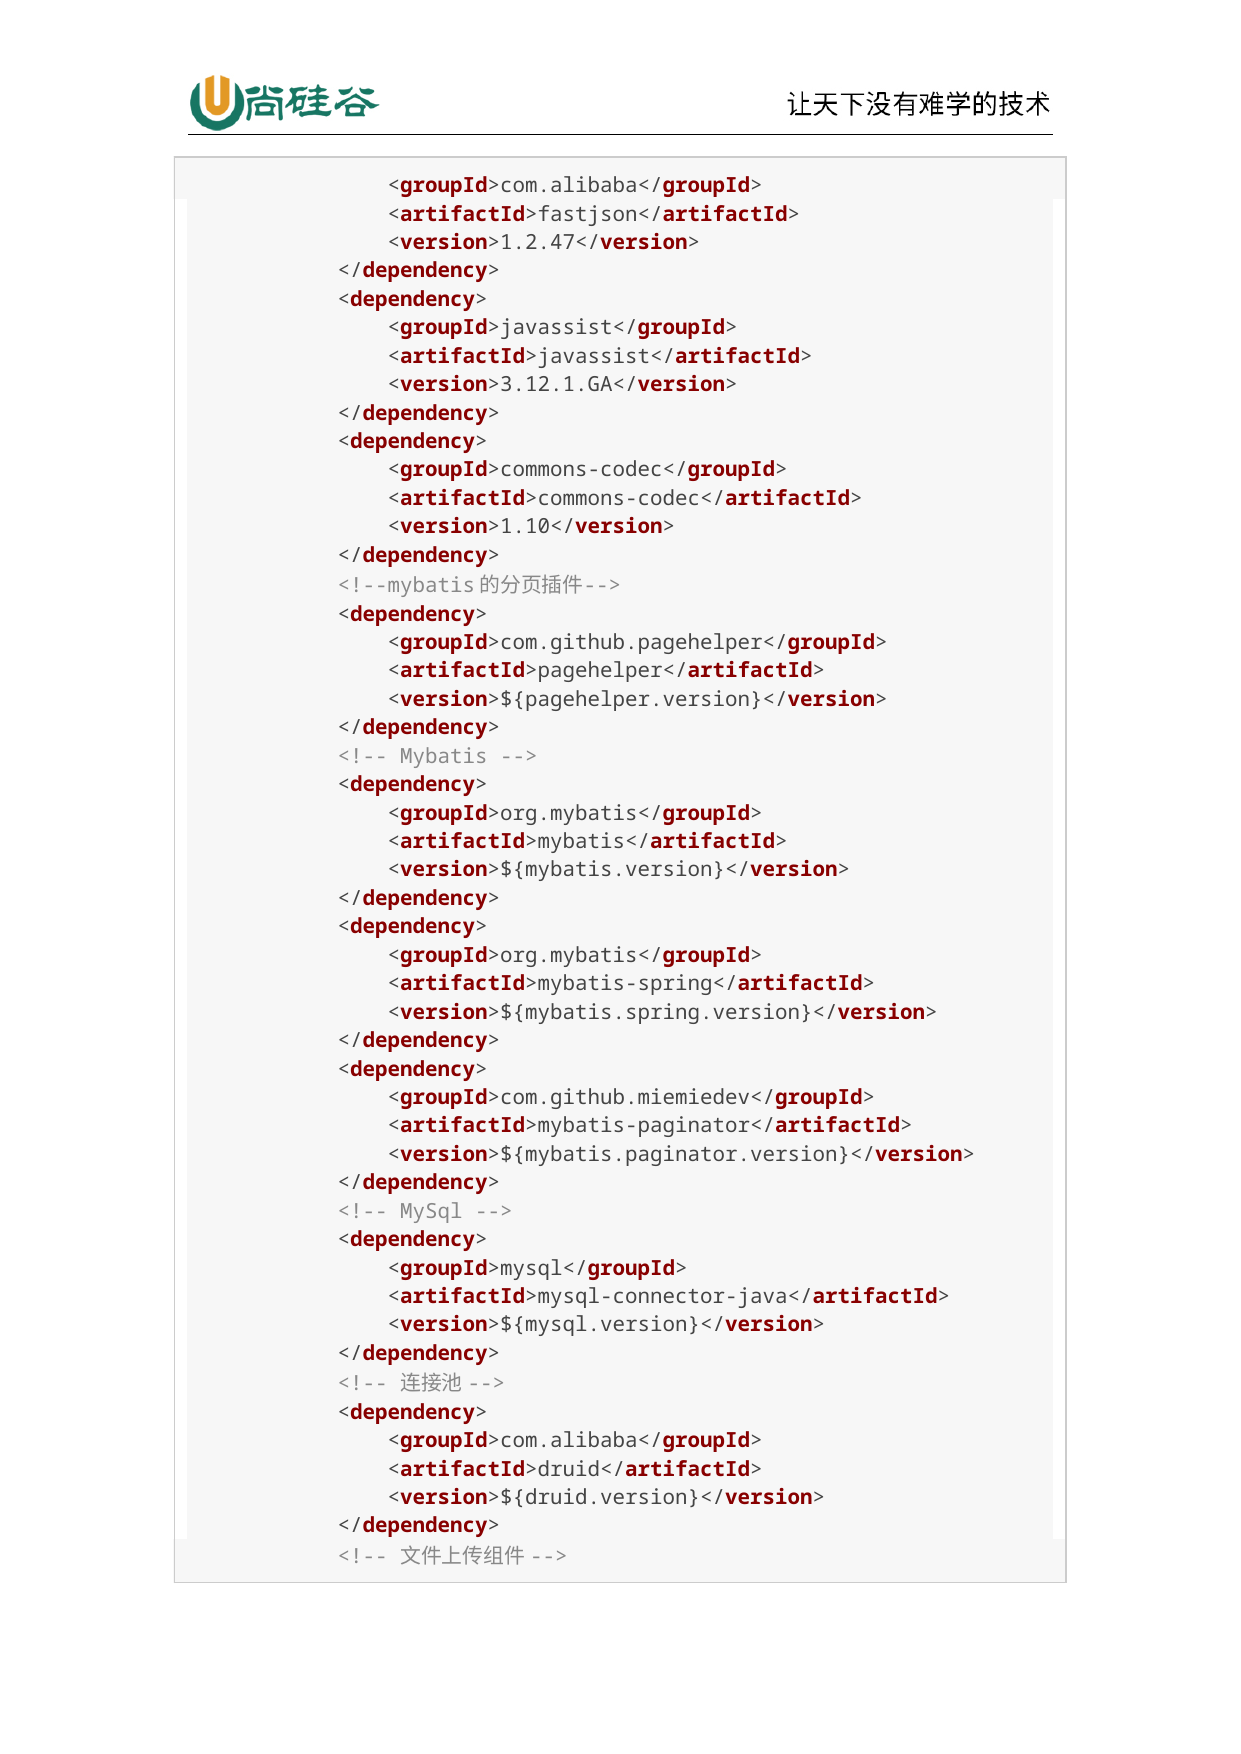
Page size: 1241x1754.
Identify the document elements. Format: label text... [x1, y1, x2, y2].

text <version>${mybatis.version}</version> [187, 854, 1053, 883]
text <groupId>com.github.miemiedev</groupId> [187, 1082, 1053, 1111]
text <!-- MySql --> [187, 1196, 1053, 1224]
text <groupId>com.alibaba</groupId> [175, 158, 1065, 199]
text <artifactId>mybatis</artifactId> [187, 826, 1053, 854]
text </dependency> [187, 1025, 1053, 1054]
text <dependency> [187, 599, 1053, 627]
text <version>${mysql.version}</version> [187, 1309, 1053, 1338]
text <dependency> [187, 1224, 1053, 1253]
text <groupId>org.mybatis</groupId> [187, 940, 1053, 968]
text </dependency> [187, 398, 1053, 426]
text <version>${mybatis.paginator.version}</version> [187, 1139, 1053, 1167]
text </dependency> [187, 540, 1053, 568]
text <groupId>mysql</groupId> [187, 1253, 1053, 1281]
text <version>${mybatis.spring.version}</version> [187, 997, 1053, 1025]
text <version>${pagehelper.version}</version> [187, 684, 1053, 712]
text <version>${druid.version}</version> [187, 1482, 1053, 1511]
text <groupId>org.mybatis</groupId> [187, 798, 1053, 826]
text <dependency> [187, 911, 1053, 940]
text <artifactId>druid</artifactId> [187, 1454, 1053, 1482]
text <!--mybatis的分页插件--> [187, 568, 1053, 599]
text <dependency> [187, 1054, 1053, 1082]
text <artifactId>pagehelper</artifactId> [187, 656, 1053, 684]
text </dependency> [187, 1511, 1053, 1525]
text <artifactId>mybatis-paginator</artifactId> [187, 1111, 1053, 1139]
text <!-- 连接池 --> [187, 1366, 1053, 1397]
text <dependency> [187, 426, 1053, 454]
text </dependency> [187, 1338, 1053, 1366]
text <artifactId>commons-codec</artifactId> [187, 483, 1053, 511]
text <!-- Mybatis --> [187, 741, 1053, 769]
text <groupId>javassist</groupId> [187, 312, 1053, 341]
text <dependency> [187, 284, 1053, 312]
text <artifactId>fastjson</artifactId> [187, 199, 1053, 227]
text </dependency> [187, 883, 1053, 911]
text <version>1.10</version> [187, 511, 1053, 540]
text <version>3.12.1.GA</version> [187, 369, 1053, 398]
picture [187, 73, 1053, 132]
text </dependency> [187, 1167, 1053, 1196]
text <version>1.2.47</version> [187, 227, 1053, 256]
text <!-- 文件上传组件 --> [175, 1525, 1065, 1582]
text <dependency> [187, 769, 1053, 798]
text <dependency> [187, 1397, 1053, 1425]
text <groupId>com.alibaba</groupId> [187, 1425, 1053, 1454]
text <artifactId>mysql-connector-java</artifactId> [187, 1281, 1053, 1309]
text <artifactId>mybatis-spring</artifactId> [187, 968, 1053, 997]
text </dependency> [187, 712, 1053, 741]
text <groupId>commons-codec</groupId> [187, 454, 1053, 483]
text </dependency> [187, 256, 1053, 284]
text <groupId>com.github.pagehelper</groupId> [187, 627, 1053, 656]
text <artifactId>javassist</artifactId> [187, 341, 1053, 369]
